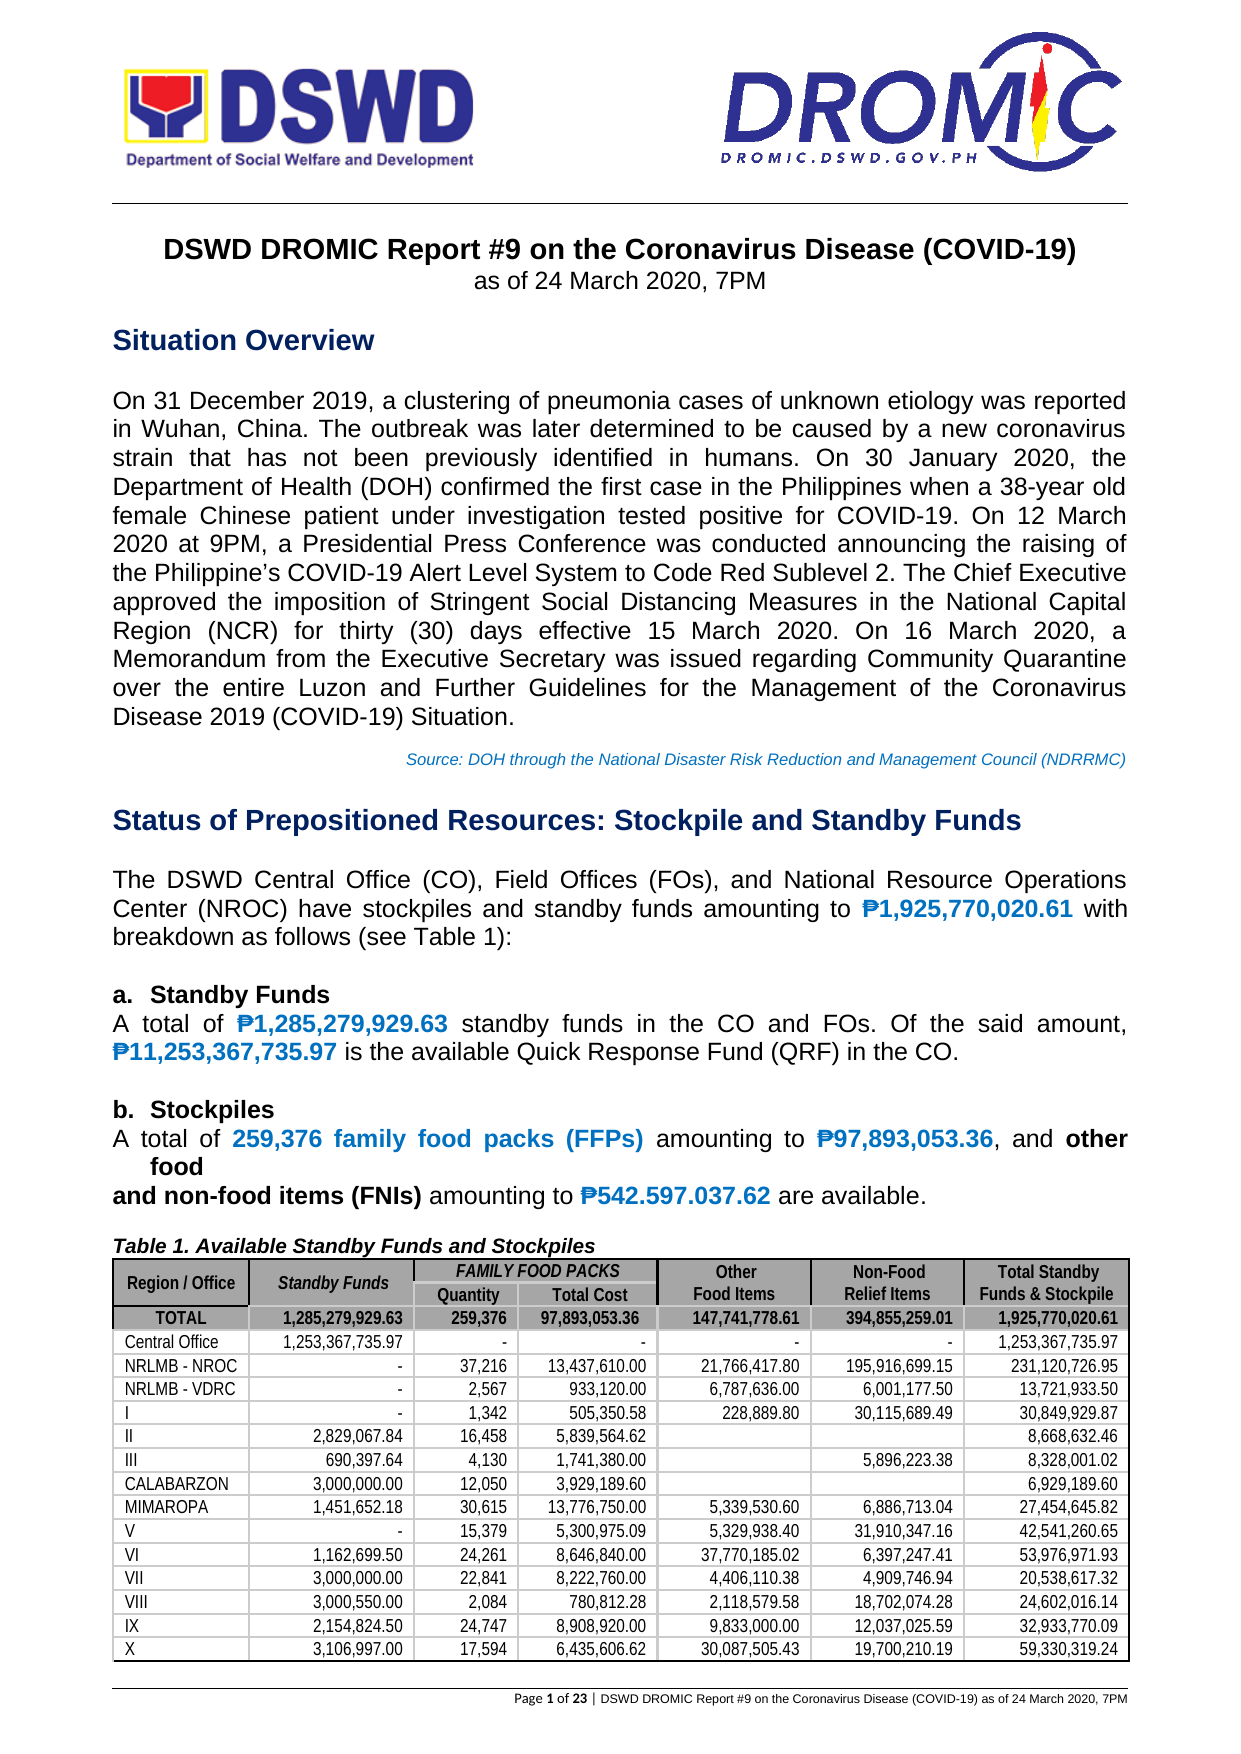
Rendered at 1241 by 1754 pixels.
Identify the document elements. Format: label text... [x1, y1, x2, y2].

table_cell - [812, 1331, 963, 1352]
table_cell 97,893,053.36 [519, 1307, 656, 1329]
table_cell 37,216 [415, 1355, 517, 1376]
table_cell II [114, 1425, 248, 1447]
table_cell III [114, 1449, 248, 1471]
table_cell 21,766,417.80 [659, 1355, 810, 1376]
table_header Standby Funds [250, 1260, 413, 1305]
table_cell 15,379 [415, 1520, 517, 1542]
table_cell 1,451,652.18 [250, 1496, 413, 1518]
table_cell 690,397.64 [250, 1449, 413, 1471]
table_cell 12,050 [415, 1473, 517, 1494]
table_cell VIII [114, 1591, 248, 1612]
table_cell 6,929,189.60 [965, 1473, 1128, 1494]
table_header Non-Food Relief Items [812, 1260, 963, 1305]
table_cell 18,702,074.28 [812, 1591, 963, 1612]
table_cell Central Office [114, 1331, 248, 1352]
table_header Other Food Items [659, 1260, 810, 1305]
table_cell Total Cost [519, 1284, 656, 1305]
table_cell Quantity [415, 1284, 517, 1305]
table_cell 2,567 [415, 1378, 517, 1400]
table_cell [659, 1473, 810, 1494]
table_cell 24,261 [415, 1544, 517, 1565]
table_cell 231,120,726.95 [965, 1355, 1128, 1376]
table_cell VI [114, 1544, 248, 1565]
table_cell 4,406,110.38 [659, 1567, 810, 1589]
table_cell 1,285,279,929.63 [250, 1307, 413, 1329]
table_cell 6,787,636.00 [659, 1378, 810, 1400]
table_cell 22,841 [415, 1567, 517, 1589]
text Situation Overview [112, 323, 1128, 357]
table_cell - [519, 1331, 656, 1352]
table_cell CALABARZON [114, 1473, 248, 1494]
table_cell NRLMB - VDRC [114, 1378, 248, 1400]
table_cell 3,000,000.00 [250, 1567, 413, 1589]
table_cell 2,154,824.50 [250, 1615, 413, 1636]
table_cell 1,741,380.00 [519, 1449, 656, 1471]
table_cell 4,130 [415, 1449, 517, 1471]
table_cell 195,916,699.15 [812, 1355, 963, 1376]
table_cell 16,458 [415, 1425, 517, 1447]
table_cell 20,538,617.32 [965, 1567, 1128, 1589]
table_cell 780,812.28 [519, 1591, 656, 1612]
table_cell 30,849,929.87 [965, 1402, 1128, 1423]
table_cell 6,435,606.62 [519, 1638, 656, 1660]
table_cell TOTAL [114, 1307, 248, 1329]
table_cell 6,397,247.41 [812, 1544, 963, 1565]
table_cell 8,222,760.00 [519, 1567, 656, 1589]
table_cell - [415, 1331, 517, 1352]
table_cell 4,909,746.94 [812, 1567, 963, 1589]
text Table 1. Available Standby Funds and Stockpiles [112, 1234, 1128, 1258]
table_cell 2,118,579.58 [659, 1591, 810, 1612]
table_cell 30,087,505.43 [659, 1638, 810, 1660]
table_cell 24,747 [415, 1615, 517, 1636]
table_cell 6,001,177.50 [812, 1378, 963, 1400]
table_cell [659, 1425, 810, 1447]
table_cell [659, 1449, 810, 1471]
table_cell - [659, 1331, 810, 1352]
table_cell 1,342 [415, 1402, 517, 1423]
table_cell 13,776,750.00 [519, 1496, 656, 1518]
table_cell 17,594 [415, 1638, 517, 1660]
table_cell 933,120.00 [519, 1378, 656, 1400]
table_cell X [114, 1638, 248, 1660]
table_cell - [250, 1355, 413, 1376]
table_cell 32,933,770.09 [965, 1615, 1128, 1636]
table_cell VII [114, 1567, 248, 1589]
table_header Total Standby Funds & Stockpile [965, 1260, 1128, 1305]
table_cell 2,829,067.84 [250, 1425, 413, 1447]
table_cell 30,115,689.49 [812, 1402, 963, 1423]
table_cell 147,741,778.61 [659, 1307, 810, 1329]
text DSWD DROMIC Report #9 on the Coronavirus Disease (COVID-19) [112, 232, 1128, 266]
picture [676, 31, 1162, 172]
table_cell 24,602,016.14 [965, 1591, 1128, 1612]
table_cell - [250, 1402, 413, 1423]
table_cell 37,770,185.02 [659, 1544, 810, 1565]
text On 31 December 2019, a clustering of pneumonia cases of unknown etiology was reported in Wuhan, China. The outbreak was later determined to be caused by a new coronavirus strain that has not been previously identified in humans. On 30 January 2020, the Department of Health (DOH) confirmed the first case in the Philippines when a 38-year old female Chinese patient under investigation tested positive for COVID-19. On 12 March 2020 at 9PM, a Presidential Press Conference was conducted announcing the raising of the Philippine’s COVID-19 Alert Level System to Code Red Sublevel 2. The Chief Executive approved the imposition of Stringent Social Distancing Measures in the National Capital Region (NCR) for thirty (30) days effective 15 March 2020. On 16 March 2020, a Memorandum from the Executive Secretary was issued regarding Community Quarantine over the entire Luzon and Further Guidelines for the Management of the Coronavirus Disease 2019 (COVID-19) Situation. [112, 386, 1128, 731]
table_cell 8,908,920.00 [519, 1615, 656, 1636]
table_cell 5,300,975.09 [519, 1520, 656, 1542]
table_cell 394,855,259.01 [812, 1307, 963, 1329]
table_cell [812, 1425, 963, 1447]
table_cell - [250, 1378, 413, 1400]
table_cell 5,339,530.60 [659, 1496, 810, 1518]
table_cell 505,350.58 [519, 1402, 656, 1423]
picture [112, 65, 487, 173]
table_cell 3,929,189.60 [519, 1473, 656, 1494]
table_cell 259,376 [415, 1307, 517, 1329]
table_cell - [250, 1520, 413, 1542]
table_cell NRLMB - NROC [114, 1355, 248, 1376]
table_cell 19,700,210.19 [812, 1638, 963, 1660]
table_cell 1,253,367,735.97 [965, 1331, 1128, 1352]
table_header Region / Office [114, 1260, 248, 1305]
text Source: DOH through the National Disaster Risk Reduction and Management Council (NDRRMC) [112, 750, 1128, 769]
text A total of ₱1,285,279,929.63 standby funds in the CO and FOs. Of the said amount, ₱11,253,367,735.97 is the available Quick Response Fund (QRF) in the CO. [112, 1009, 1128, 1066]
table_cell 13,437,610.00 [519, 1355, 656, 1376]
table_cell 6,886,713.04 [812, 1496, 963, 1518]
table_cell MIMAROPA [114, 1496, 248, 1518]
text as of 24 March 2020, 7PM [112, 266, 1128, 295]
table_cell 1,925,770,020.61 [965, 1307, 1128, 1329]
table_cell 3,106,997.00 [250, 1638, 413, 1660]
table_cell 53,976,971.93 [965, 1544, 1128, 1565]
table_cell 42,541,260.65 [965, 1520, 1128, 1542]
table_cell IX [114, 1615, 248, 1636]
text The DSWD Central Office (CO), Field Offices (FOs), and National Resource Operations Center (NROC) have stockpiles and standby funds amounting to ₱1,925,770,020.61 with breakdown as follows (see Table 1): [112, 865, 1128, 951]
table_cell 27,454,645.82 [965, 1496, 1128, 1518]
list Stockpiles [112, 1095, 1128, 1124]
table_cell 30,615 [415, 1496, 517, 1518]
table_cell [812, 1473, 963, 1494]
table_cell 5,329,938.40 [659, 1520, 810, 1542]
table_cell 3,000,550.00 [250, 1591, 413, 1612]
table_cell 12,037,025.59 [812, 1615, 963, 1636]
table_cell 228,889.80 [659, 1402, 810, 1423]
table_cell 5,896,223.38 [812, 1449, 963, 1471]
text A total of 259,376 family food packs (FFPs) amounting to ₱97,893,053.36, and other food [112, 1124, 1128, 1181]
table_cell 8,668,632.46 [965, 1425, 1128, 1447]
table_cell 5,839,564.62 [519, 1425, 656, 1447]
table_header FAMILY FOOD PACKS [415, 1260, 656, 1281]
table_cell 31,910,347.16 [812, 1520, 963, 1542]
table_cell V [114, 1520, 248, 1542]
text Status of Prepositioned Resources: Stockpile and Standby Funds [112, 803, 1128, 836]
table_cell 13,721,933.50 [965, 1378, 1128, 1400]
table_cell 1,162,699.50 [250, 1544, 413, 1565]
text and non-food items (FNIs) amounting to ₱542.597.037.62 are available. [112, 1181, 1128, 1210]
table_cell 2,084 [415, 1591, 517, 1612]
table_cell 1,253,367,735.97 [250, 1331, 413, 1352]
table_cell 59,330,319.24 [965, 1638, 1128, 1660]
table_cell 8,328,001.02 [965, 1449, 1128, 1471]
table_cell 3,000,000.00 [250, 1473, 413, 1494]
list Standby Funds [112, 980, 1128, 1009]
table_cell 8,646,840.00 [519, 1544, 656, 1565]
table_cell I [114, 1402, 248, 1423]
table_cell 9,833,000.00 [659, 1615, 810, 1636]
